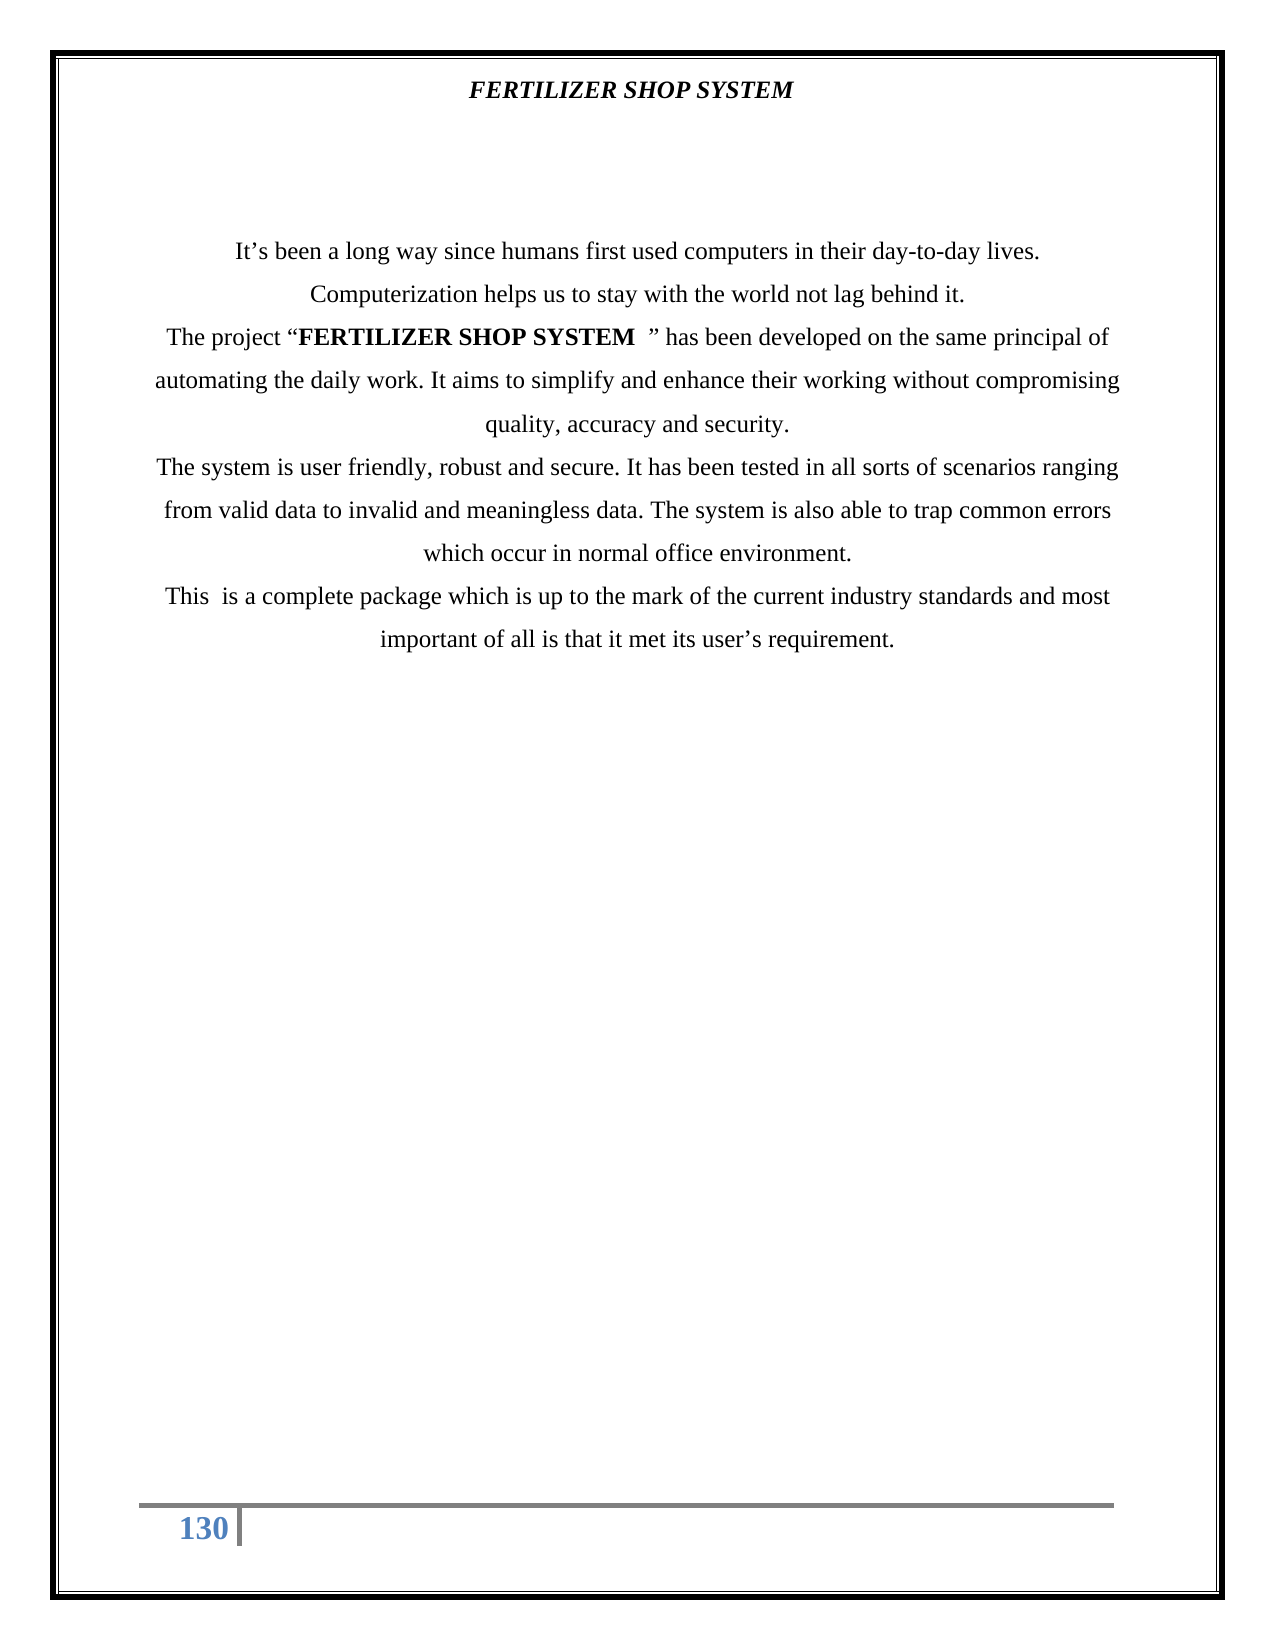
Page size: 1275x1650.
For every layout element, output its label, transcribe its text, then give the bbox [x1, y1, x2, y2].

text The project “FERTILIZER SHOP SYSTEM ” has been developed on the same principal of automating the daily work. It aims to simplify and enhance their working without compromising quality, accuracy and security. [150, 322, 1125, 437]
text Computerization helps us to stay with the world not lag behind it. [150, 279, 1125, 308]
text The system is user friendly, robust and secure. It has been tested in all sorts of scenarios ranging from valid data to invalid and meaningless data. The system is also able to trap common errors which occur in normal office environment. [150, 452, 1125, 567]
text This is a complete package which is up to the mark of the current industry standards and most important of all is that it met its user’s requirement. [150, 581, 1125, 653]
text It’s been a long way since humans first used computers in their day-to-day lives. [150, 236, 1125, 265]
